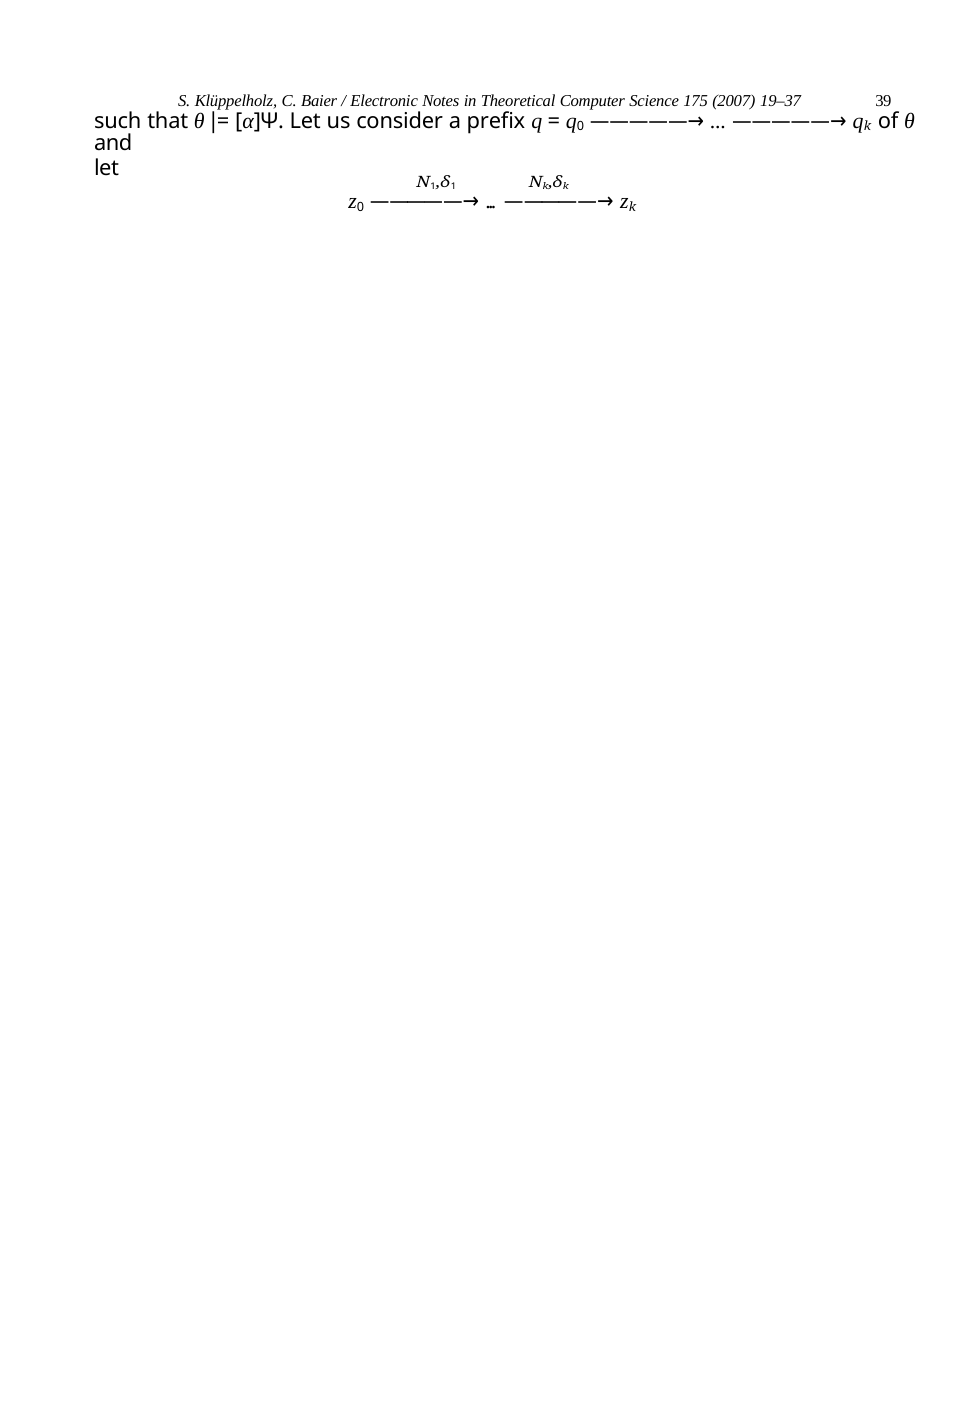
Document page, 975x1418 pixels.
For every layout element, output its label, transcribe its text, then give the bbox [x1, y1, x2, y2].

text let [94, 155, 925, 180]
text z0 —————→ ... —————→ zk [71, 189, 915, 213]
text such that θ |= [α]Ψ. Let us consider a prefix q = q0 —————→ ... —————→ qk of θ and [94, 110, 925, 155]
